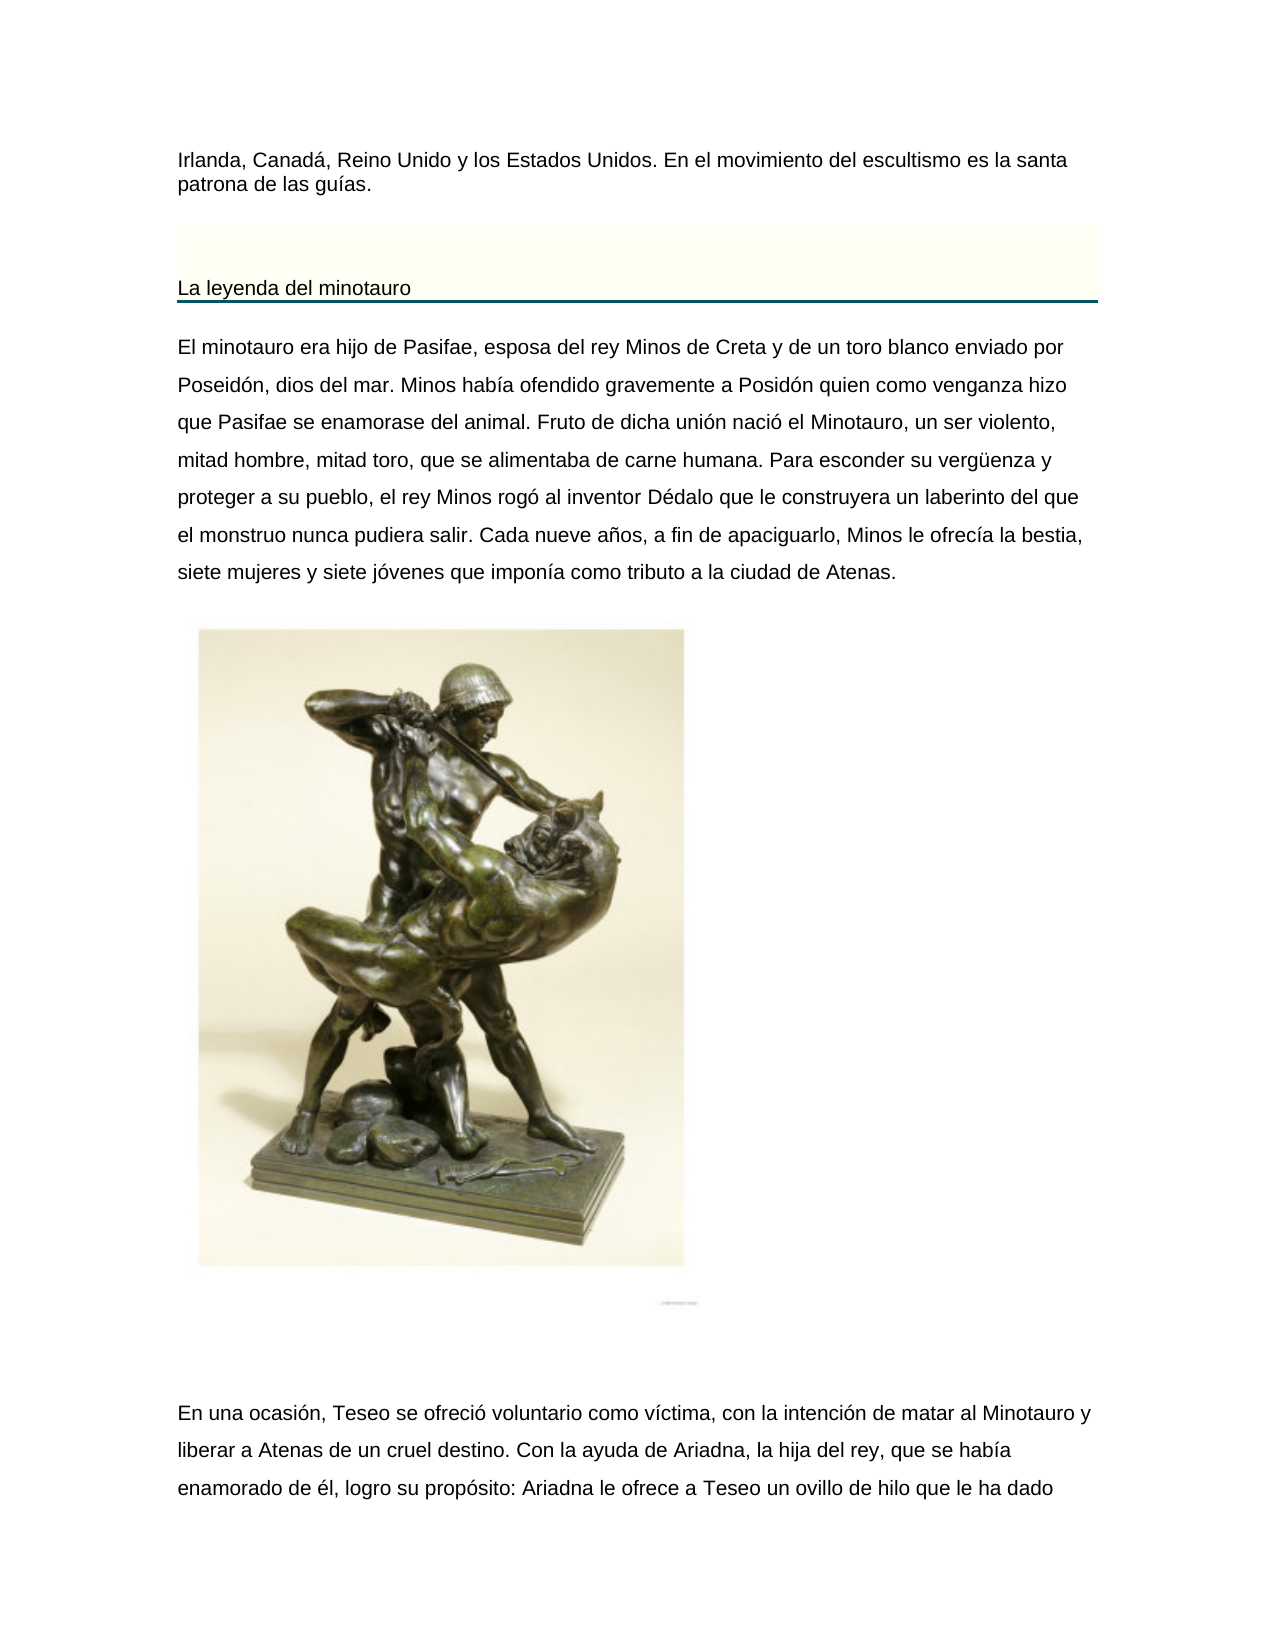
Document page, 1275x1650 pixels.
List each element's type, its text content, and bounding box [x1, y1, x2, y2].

text El minotauro era hijo de Pasifae, esposa del rey Minos de Creta y de un toro blanco enviado por Poseidón, dios del mar. Minos había ofendido gravemente a Posidón quien como venganza hizo que Pasifae se enamorase del animal. Fruto de dicha unión nació el Minotauro, un ser violento, mitad hombre, mitad toro, que se alimentaba de carne humana. Para esconder su vergüenza y proteger a su pueblo, el rey Minos rogó al inventor Dédalo que le construyera un laberinto del que el monstruo nunca pudiera salir. Cada nueve años, a fin de apaciguarlo, Minos le ofrecía la bestia, siete mujeres y siete jóvenes que imponía como tributo a la ciudad de Atenas. [177, 322, 1098, 584]
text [177, 148, 1098, 196]
text La leyenda del minotauro [177, 225, 1098, 300]
picture [177, 609, 706, 1313]
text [177, 1387, 1098, 1500]
